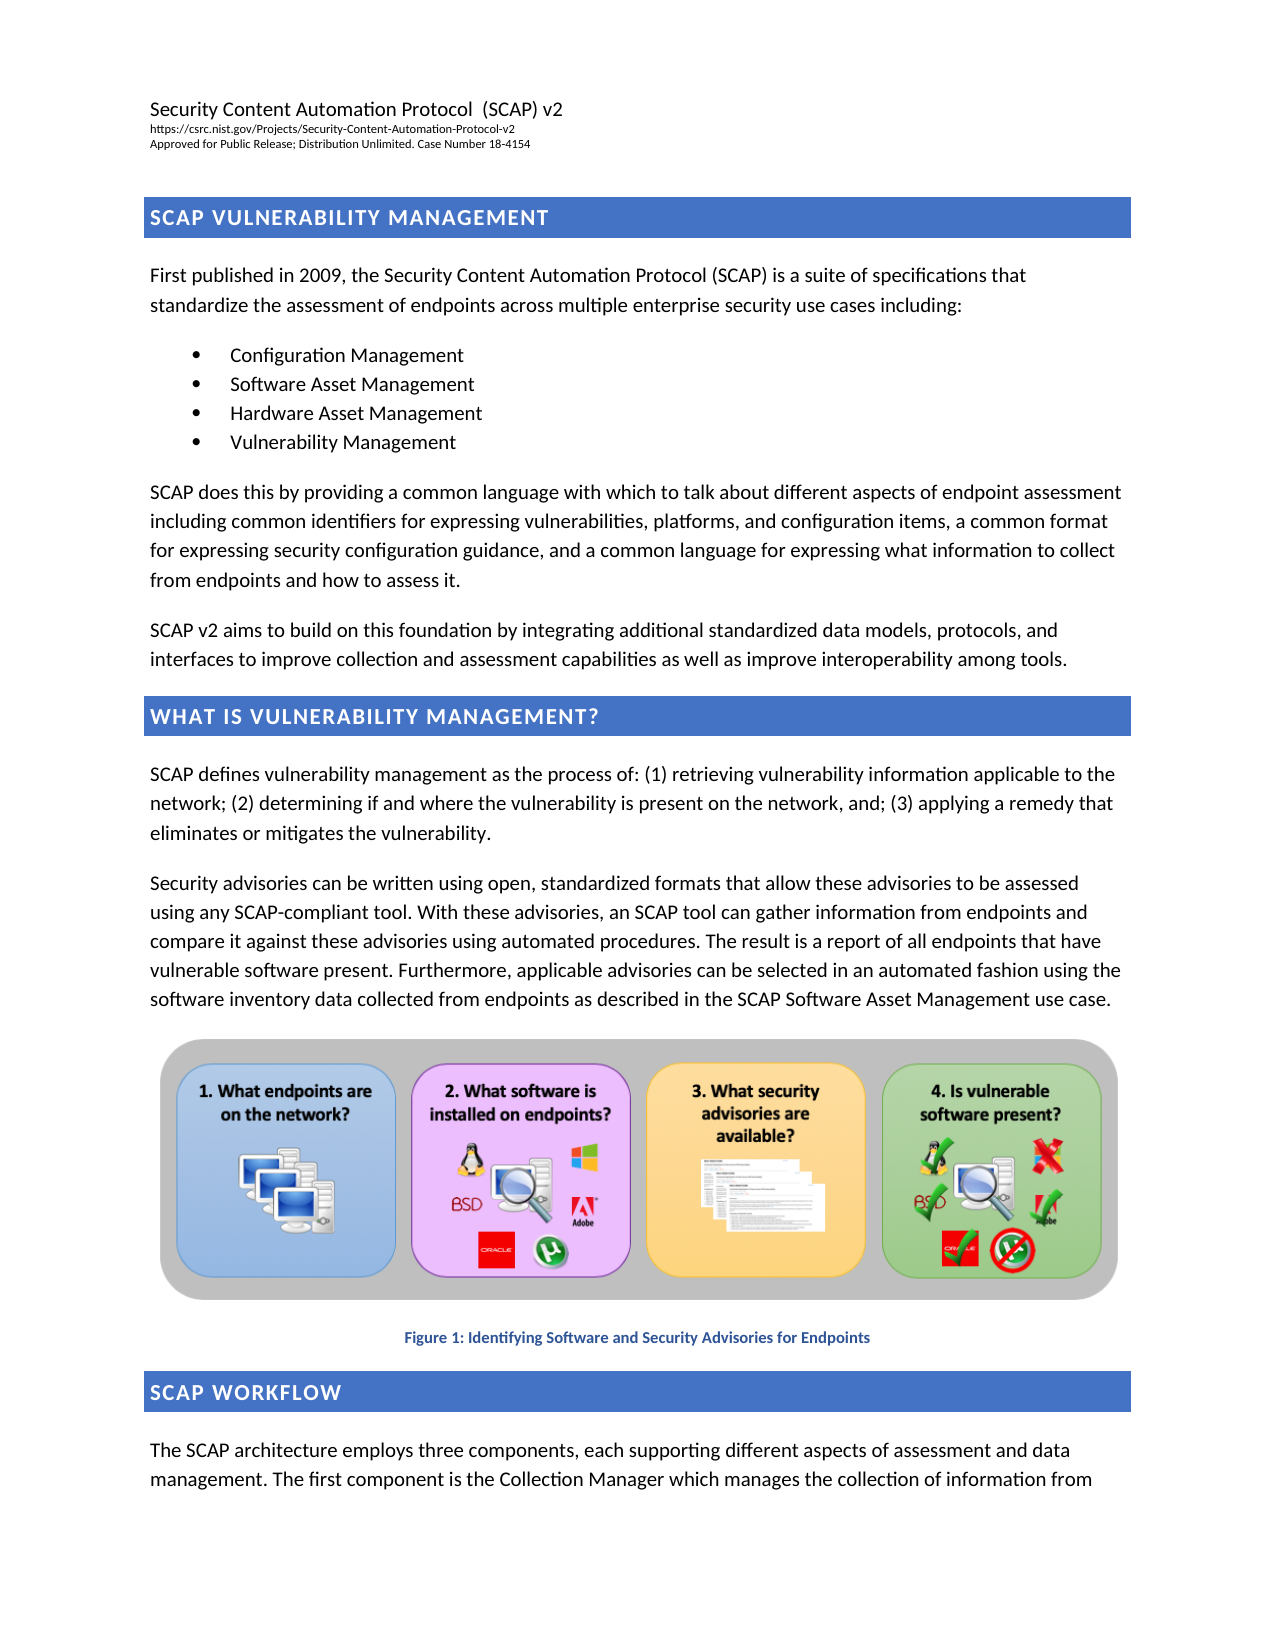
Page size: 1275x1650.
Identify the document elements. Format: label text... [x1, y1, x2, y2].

subtitle SCAP Vulnerability Management [150, 203, 1125, 231]
picture [150, 1036, 1125, 1303]
text SCAP does this by providing a common language with which to talk about different aspects of endpoint assessment including common identifiers for expressing vulnerabilities, platforms, and configuration items, a common format for expressing security configuration guidance, and a common language for expressing what information to collect from endpoints and how to assess it. [150, 479, 1125, 592]
text Security advisories can be written using open, standardized formats that allow these advisories to be assessed using any SCAP-compliant tool. With these advisories, an SCAP tool can gather information from endpoints and compare it against these advisories using automated procedures. The result is a report of all endpoints that have vulnerable software present. Furthermore, applicable advisories can be selected in an automated fashion using the software inventory data collected from endpoints as described in the SCAP Software Asset Management use case. [150, 870, 1125, 1012]
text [150, 1437, 1125, 1491]
subtitle SCAP Workflow [150, 1378, 1125, 1406]
list Vulnerability Management [193, 429, 1125, 455]
list Configuration Management [193, 342, 1125, 367]
text SCAP defines vulnerability management as the process of: (1) retrieving vulnerability information applicable to the network; (2) determining if and where the vulnerability is present on the network, and; (3) applying a remedy that eliminates or mitigates the vulnerability. [150, 761, 1125, 845]
subtitle What is Vulnerability Management? [150, 702, 1125, 730]
text Figure 1: Identifying Software and Security Advisories for Endpoints [150, 1327, 1125, 1347]
list Hardware Asset Management [193, 400, 1125, 426]
list Software Asset Management [193, 371, 1125, 396]
text First published in 2009, the Security Content Automation Protocol (SCAP) is a suite of specifications that standardize the assessment of endpoints across multiple enterprise security use cases including: [150, 263, 1125, 317]
text SCAP v2 aims to build on this foundation by integrating additional standardized data models, protocols, and interfaces to improve collection and assessment capabilities as well as improve interoperability among tools. [150, 617, 1125, 671]
